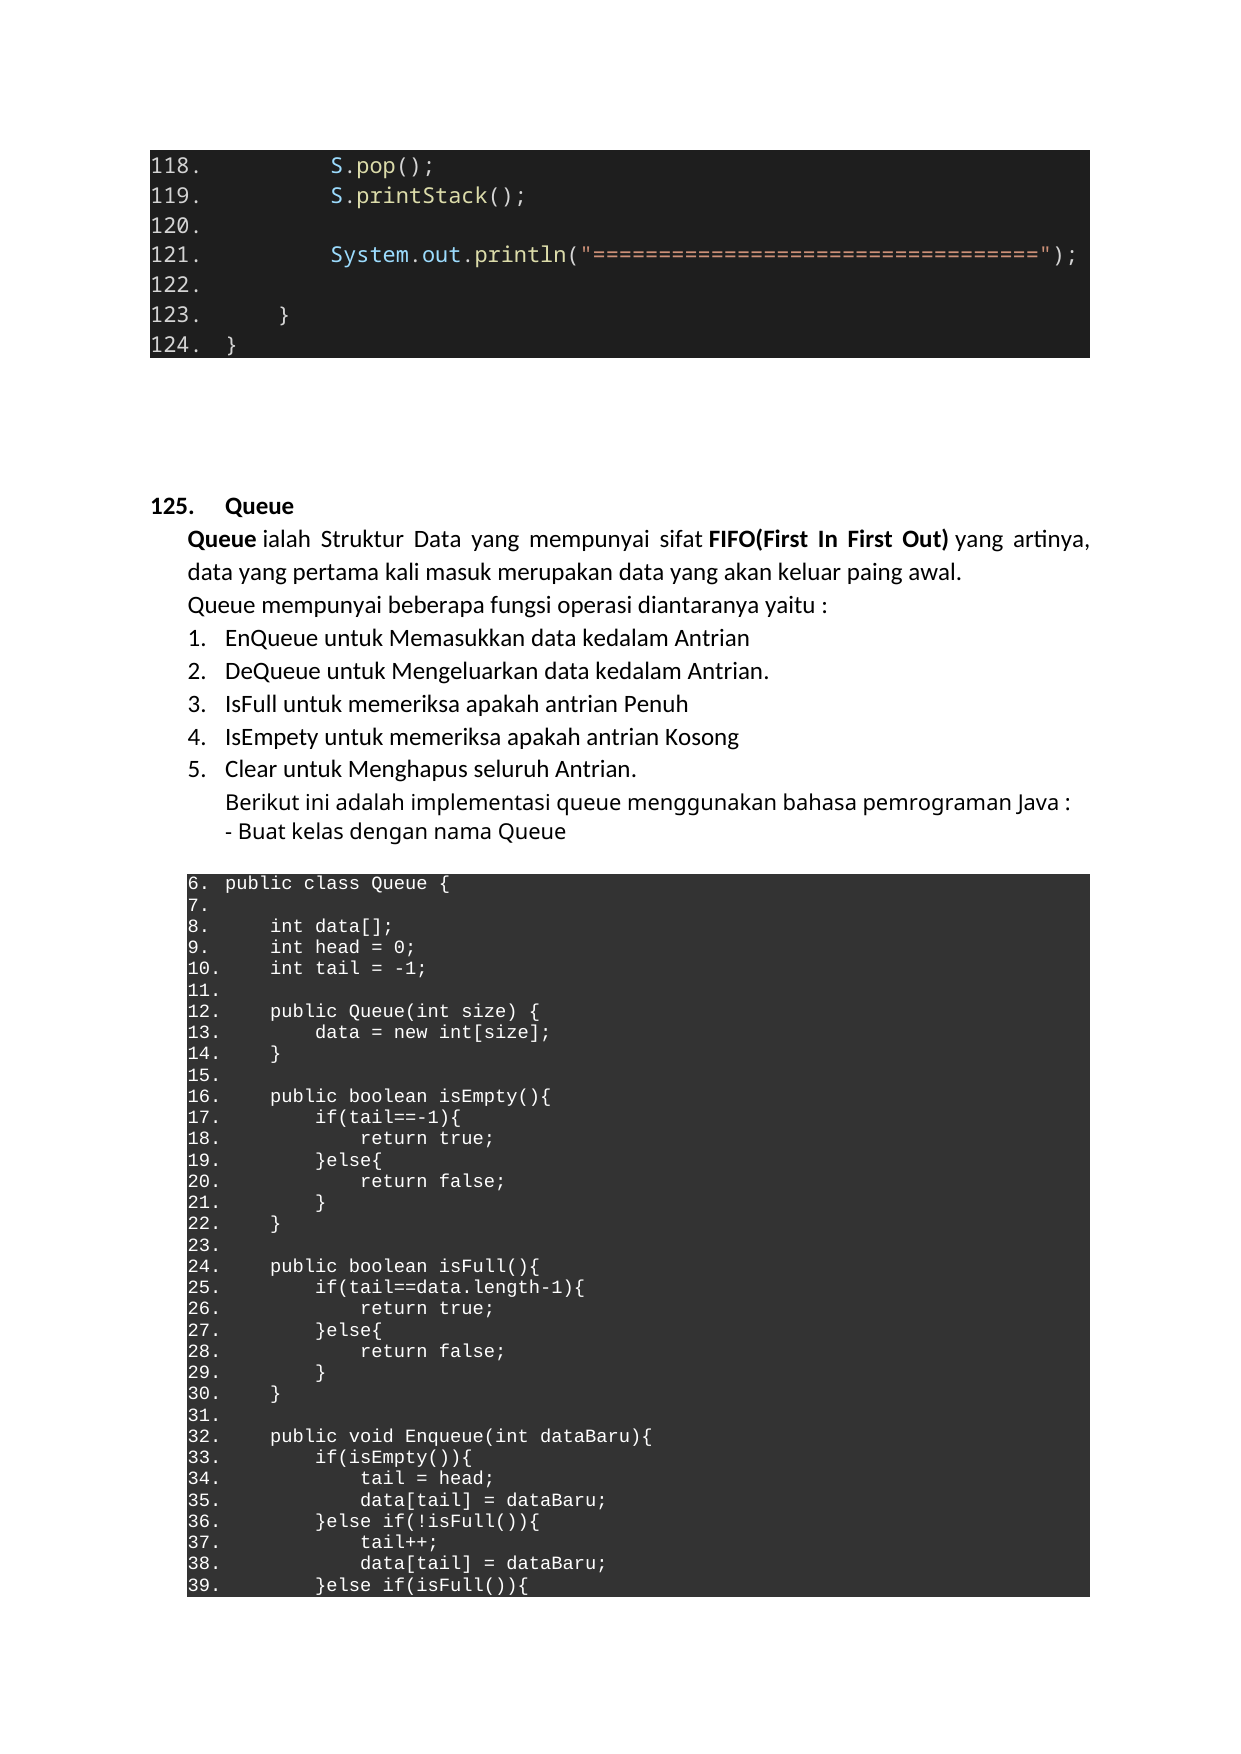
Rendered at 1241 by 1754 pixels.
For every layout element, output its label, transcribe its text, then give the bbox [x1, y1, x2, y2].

list Clear untuk Menghapus seluruh Antrian. [187, 753, 1090, 784]
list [150, 239, 1090, 269]
list S.printStack(); [150, 180, 1090, 209]
list } [150, 299, 1090, 329]
list }else{ [187, 1150, 1090, 1172]
list int data[]; [187, 917, 1090, 938]
list }else{ [187, 1320, 1090, 1342]
list public boolean isFull(){ [187, 1257, 1090, 1278]
list if(isEmpty()){ [187, 1448, 1090, 1469]
list public Queue(int size) { [187, 1002, 1090, 1023]
list if(tail==data.length-1){ [187, 1278, 1090, 1299]
list data = new int[size]; [187, 1023, 1090, 1044]
list tail = head; [187, 1469, 1090, 1490]
list } [150, 329, 1090, 358]
list Queue [150, 490, 1090, 521]
list Queue ialah Struktur Data yang mempunyai sifat FIFO(First In First Out) yang artinya, data yang pertama kali masuk merupakan data yang akan keluar paing awal. [187, 523, 1090, 587]
list tail++; [187, 1533, 1090, 1554]
list IsFull untuk memeriksa apakah antrian Penuh [187, 688, 1090, 718]
list }else if(!isFull()){ [187, 1512, 1090, 1533]
list data[tail] = dataBaru; [187, 1554, 1090, 1575]
list EnQueue untuk Memasukkan data kedalam Antrian [187, 622, 1090, 652]
list } [187, 1044, 1090, 1065]
list } [187, 1214, 1090, 1235]
list Queue mempunyai beberapa fungsi operasi diantaranya yaitu : [187, 589, 1090, 619]
list int tail = -1; [187, 959, 1090, 980]
list S.pop(); [150, 150, 1090, 180]
list return true; [187, 1129, 1090, 1150]
list Berikut ini adalah implementasi queue menggunakan bahasa pemrograman Java : - Buat kelas dengan nama Queue [225, 786, 1090, 874]
list }else if(isFull()){ [187, 1575, 1090, 1597]
list public boolean isEmpty(){ [187, 1087, 1090, 1108]
list return true; [187, 1299, 1090, 1320]
list DeQueue untuk Mengeluarkan data kedalam Antrian. [187, 655, 1090, 685]
list public class Queue { [187, 874, 1090, 895]
list if(tail==-1){ [187, 1108, 1090, 1129]
list data[tail] = dataBaru; [187, 1490, 1090, 1512]
list IsEmpety untuk memeriksa apakah antrian Kosong [187, 721, 1090, 751]
list return false; [187, 1342, 1090, 1363]
list } [187, 1193, 1090, 1214]
list int head = 0; [187, 938, 1090, 959]
list return false; [187, 1172, 1090, 1193]
list } [187, 1384, 1090, 1405]
list public void Enqueue(int dataBaru){ [187, 1427, 1090, 1448]
list } [187, 1363, 1090, 1384]
